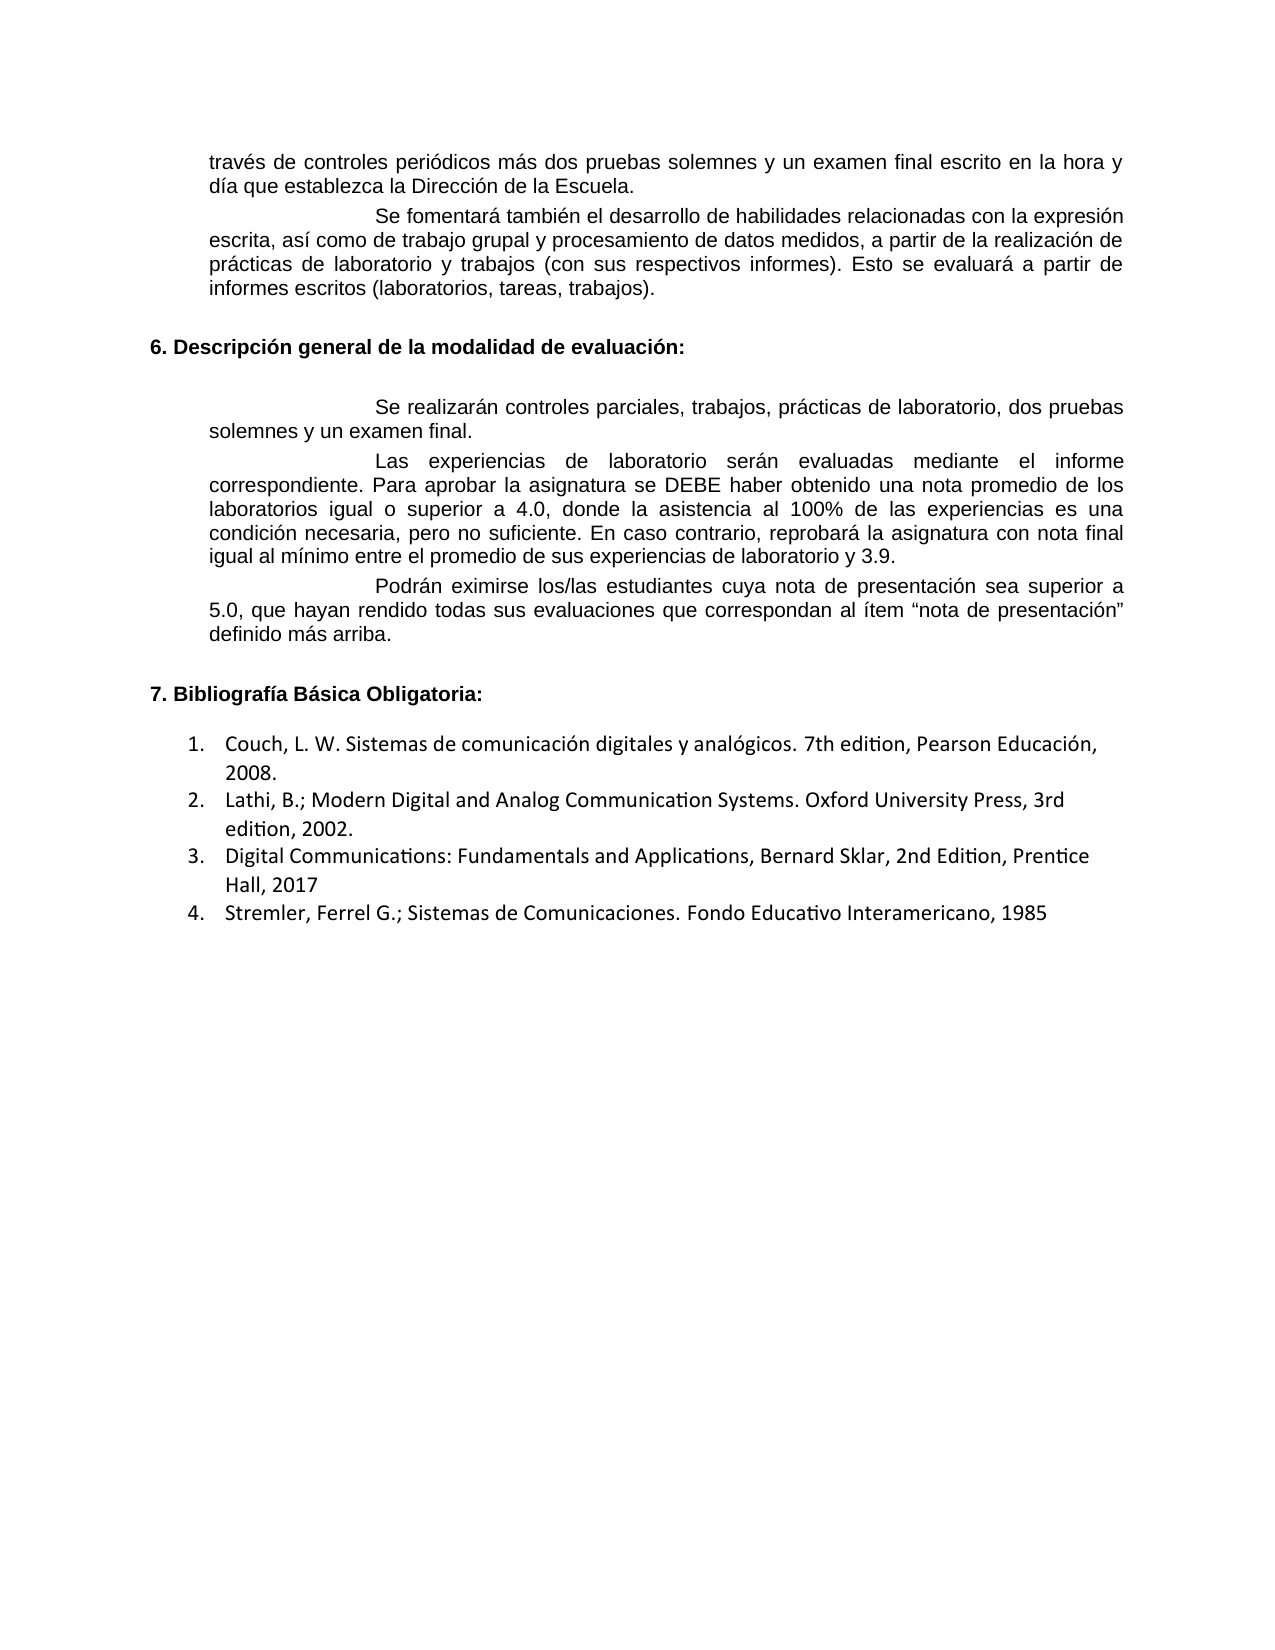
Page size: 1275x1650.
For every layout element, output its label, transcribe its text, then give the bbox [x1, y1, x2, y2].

list Digital Communications: Fundamentals and Applications, Bernard Sklar, 2nd Edition, Prentice Hall, 2017 [187, 842, 1125, 898]
text Podrán eximirse los/las estudiantes cuya nota de presentación sea superior a 5.0, que hayan rendido todas sus evaluaciones que correspondan al ítem “nota de presentación” definido más arriba. [209, 574, 1125, 646]
text Las experiencias de laboratorio serán evaluadas mediante el informe correspondiente. Para aprobar la asignatura se DEBE haber obtenido una nota promedio de los laboratorios igual o superior a 4.0, donde la asistencia al 100% de las experiencias es una condición necesaria, pero no suficiente. En caso contrario, reprobará la asignatura con nota final igual al mínimo entre el promedio de sus experiencias de laboratorio y 3.9. [209, 448, 1125, 568]
list Couch, L. W. Sistemas de comunicación digitales y analógicos. 7th edition, Pearson Educación, 2008. [187, 729, 1125, 786]
text Se fomentará también el desarrollo de habilidades relacionadas con la expresión escrita, así como de trabajo grupal y procesamiento de datos medidos, a partir de la realización de prácticas de laboratorio y trabajos (con sus respectivos informes). Esto se evaluará a partir de informes escritos (laboratorios, tareas, trabajos). [209, 204, 1125, 299]
text Se realizarán controles parciales, trabajos, prácticas de laboratorio, dos pruebas solemnes y un examen final. [209, 395, 1125, 443]
text 6. Descripción general de la modalidad de evaluación: [150, 335, 1125, 359]
text 7. Bibliografía Básica Obligatoria: [150, 682, 1125, 706]
list Stremler, Ferrel G.; Sistemas de Comunicaciones. Fondo Educativo Interamericano, 1985 [187, 898, 1125, 926]
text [209, 150, 1125, 198]
list Lathi, B.; Modern Digital and Analog Communication Systems. Oxford University Press, 3rd edition, 2002. [187, 786, 1125, 842]
